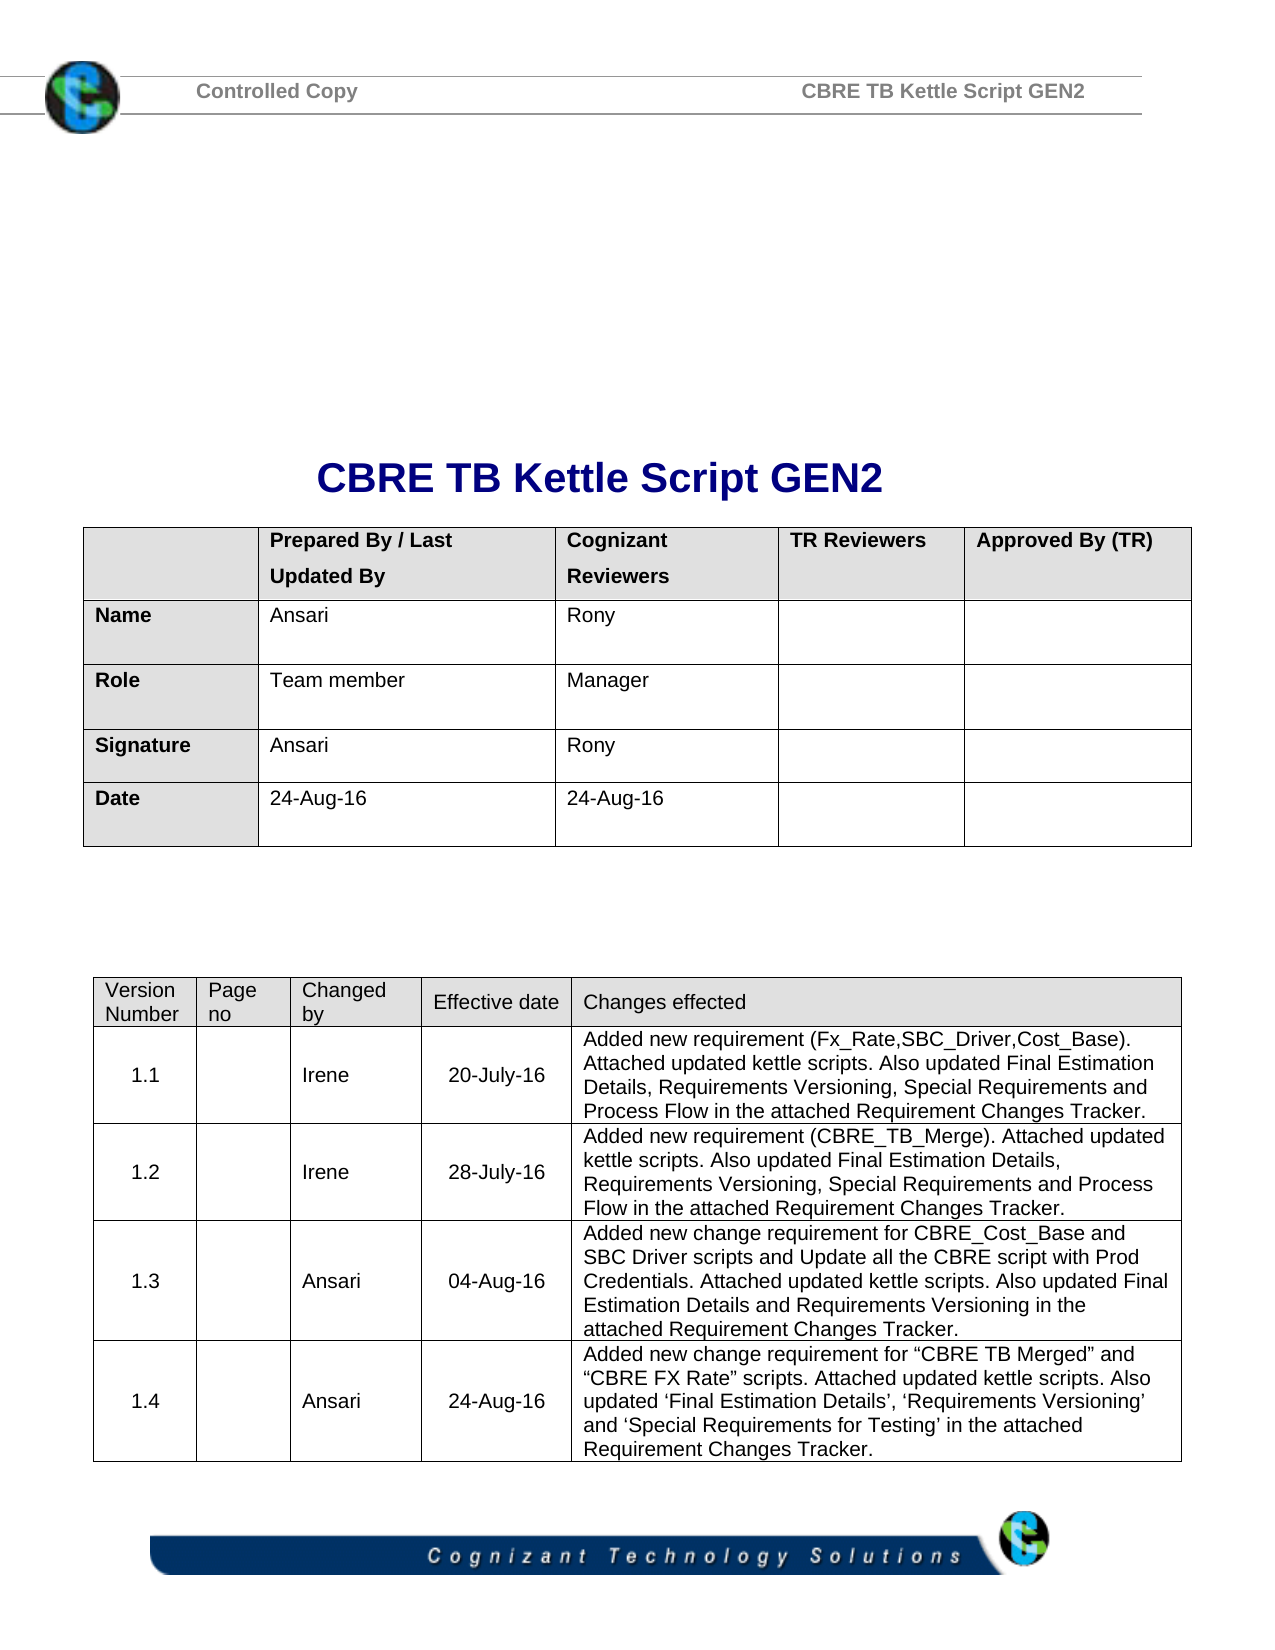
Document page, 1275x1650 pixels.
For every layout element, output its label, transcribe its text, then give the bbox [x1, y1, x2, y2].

table_cell 24-Aug-16 [259, 783, 555, 846]
table_cell Ansari [259, 730, 555, 782]
table_cell [779, 730, 964, 782]
table_cell 20-July-16 [422, 1027, 571, 1123]
table_cell 24-Aug-16 [422, 1341, 571, 1461]
table_cell [965, 730, 1191, 782]
table_header Changed by [291, 978, 421, 1026]
table_cell [965, 601, 1191, 664]
table_cell 1.3 [94, 1221, 196, 1340]
table_cell Irene [291, 1124, 421, 1219]
table_cell 1.4 [94, 1341, 196, 1461]
table_cell 1.1 [94, 1027, 196, 1123]
table_header Effective date [422, 978, 571, 1026]
table_header Approved By (TR) [965, 528, 1191, 599]
table_cell Name [84, 601, 258, 664]
table_cell Ansari [291, 1221, 421, 1340]
table_cell Manager [556, 665, 778, 729]
table_header [84, 528, 258, 599]
table_header Version Number [94, 978, 196, 1026]
table_header Cognizant Reviewers [556, 528, 778, 599]
table_header Page no [197, 978, 290, 1026]
table_cell [197, 1221, 290, 1340]
table_cell [965, 783, 1191, 846]
table_cell 24-Aug-16 [556, 783, 778, 846]
table_cell Added new change requirement for “CBRE TB Merged” and “CBRE FX Rate” scripts. Attached updated kettle scripts. Also updated ‘Final Estimation Details’, ‘Requirements Versioning’ and ‘Special Requirements for Testing’ in the attached Requirement Changes Tracker. [572, 1341, 1181, 1461]
table_header Changes effected [572, 978, 1181, 1026]
picture [45, 61, 121, 134]
table_cell Role [84, 665, 258, 729]
table_cell Rony [556, 601, 778, 664]
table_cell 1.2 [94, 1124, 196, 1219]
table_cell Signature [84, 730, 258, 782]
picture [150, 1511, 1092, 1575]
table_cell [779, 601, 964, 664]
table_cell [779, 783, 964, 846]
table_cell Added new requirement (CBRE_TB_Merge). Attached updated kettle scripts. Also updated Final Estimation Details, Requirements Versioning, Special Requirements and Process Flow in the attached Requirement Changes Tracker. [572, 1124, 1181, 1219]
table_header TR Reviewers [779, 528, 964, 599]
table_cell Added new change requirement for CBRE_Cost_Base and SBC Driver scripts and Update all the CBRE script with Prod Credentials. Attached updated kettle scripts. Also updated Final Estimation Details and Requirements Versioning in the attached Requirement Changes Tracker. [572, 1221, 1181, 1340]
table_cell Date [84, 783, 258, 846]
table_cell Ansari [291, 1341, 421, 1461]
table_cell Irene [291, 1027, 421, 1123]
table_cell [779, 665, 964, 729]
table_cell 04-Aug-16 [422, 1221, 571, 1340]
table_cell [197, 1341, 290, 1461]
text CBRE TB Kettle Script GEN2 [150, 454, 1113, 502]
table_cell Rony [556, 730, 778, 782]
table_cell [197, 1027, 290, 1123]
table_cell Team member [259, 665, 555, 729]
table_cell Added new requirement (Fx_Rate,SBC_Driver,Cost_Base). Attached updated kettle scripts. Also updated Final Estimation Details, Requirements Versioning, Special Requirements and Process Flow in the attached Requirement Changes Tracker. [572, 1027, 1181, 1123]
table_cell 28-July-16 [422, 1124, 571, 1219]
table_header Prepared By / Last Updated By [259, 528, 555, 599]
table_cell Ansari [259, 601, 555, 664]
table_cell [965, 665, 1191, 729]
table_cell [197, 1124, 290, 1219]
